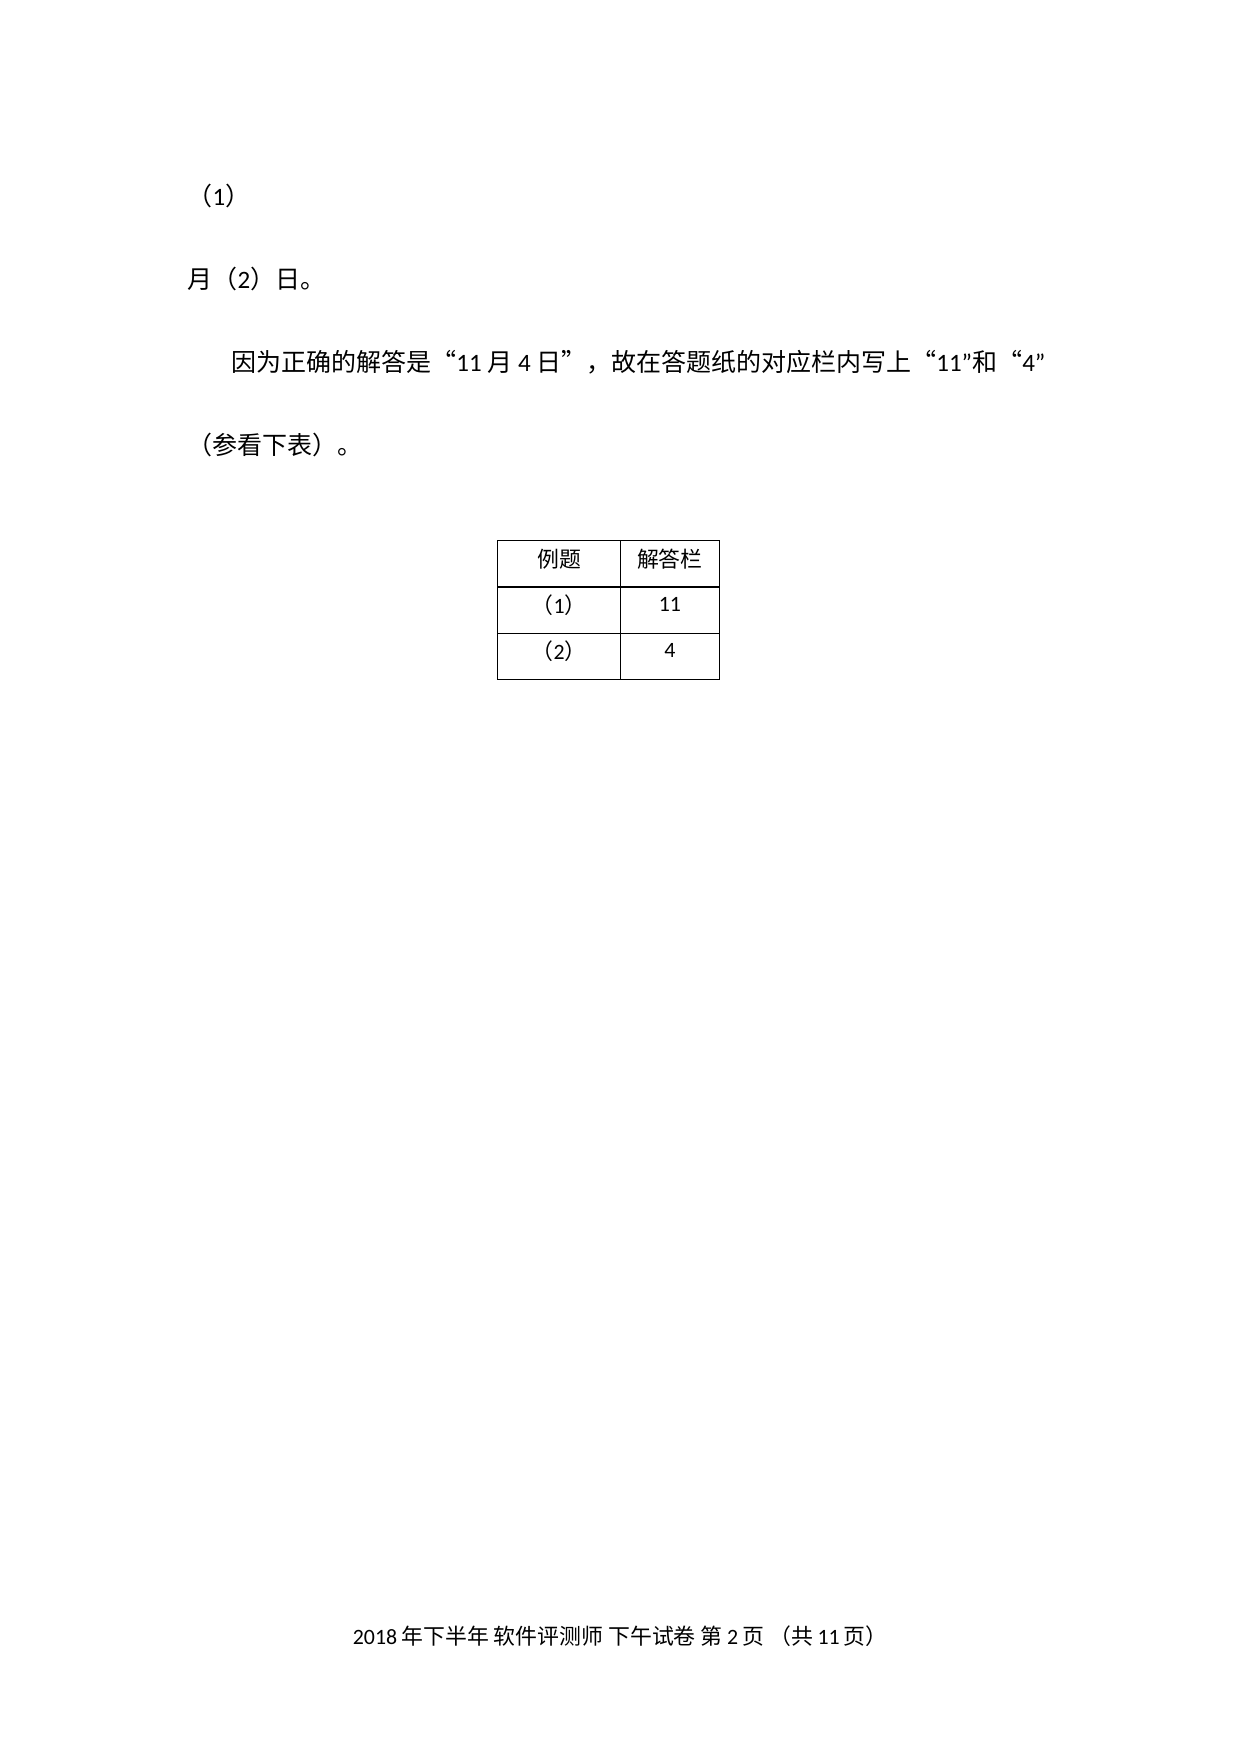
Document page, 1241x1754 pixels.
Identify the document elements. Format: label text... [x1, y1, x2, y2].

table_header 例题 [498, 541, 620, 586]
text 月（2）日。 [187, 245, 1053, 310]
table_cell 11 [621, 588, 719, 632]
table_cell （1） [498, 588, 620, 632]
table_header 解答栏 [621, 541, 719, 586]
table_cell （2） [498, 634, 620, 678]
text （参看下表）。 [187, 411, 1053, 476]
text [187, 162, 1053, 227]
text 因为正确的解答是“11 月 4 日”，故在答题纸的对应栏内写上“11”和“4” [187, 328, 1053, 393]
table_cell 4 [621, 634, 719, 678]
